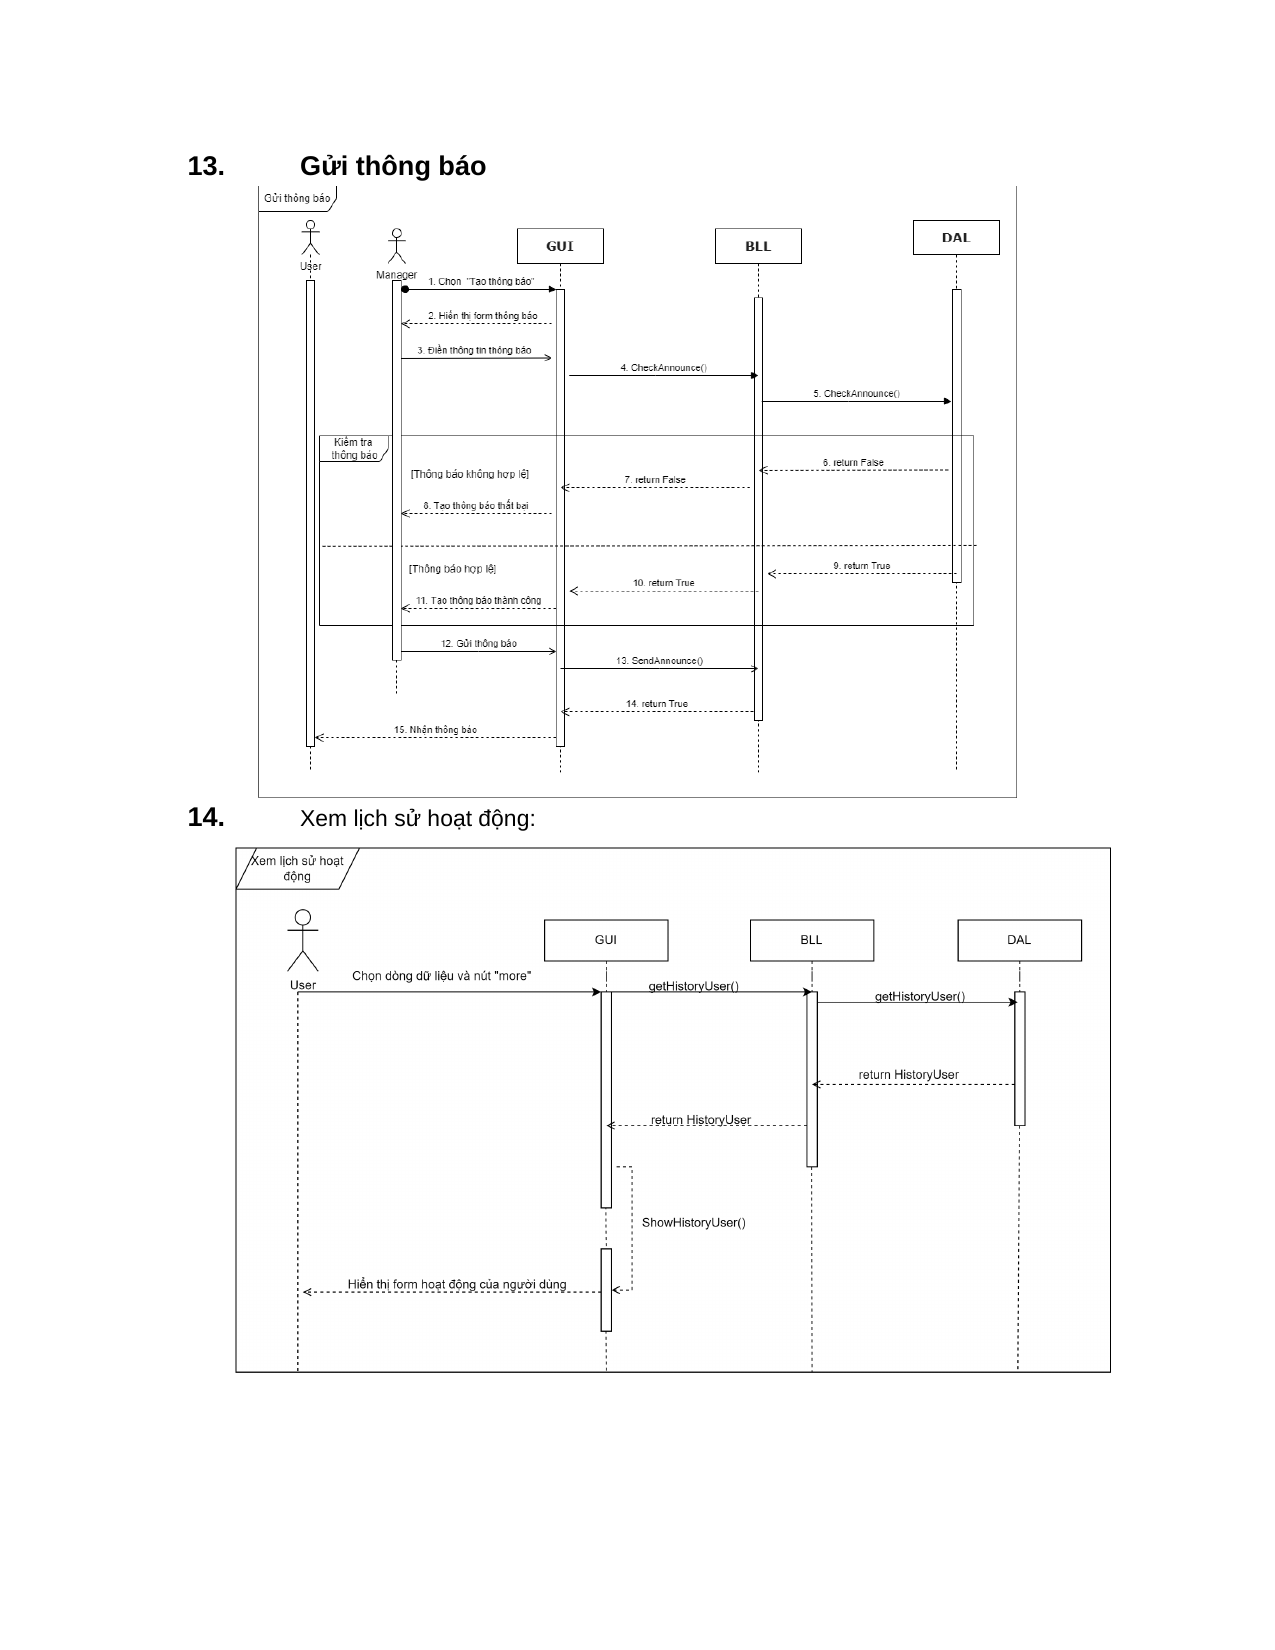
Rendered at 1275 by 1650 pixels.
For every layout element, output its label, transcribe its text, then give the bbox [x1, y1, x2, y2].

picture [225, 837, 1122, 1385]
list Gửi thông báo [187, 150, 1125, 181]
list Xem lịch sử hoạt động: [187, 801, 1125, 833]
picture [258, 186, 1017, 798]
